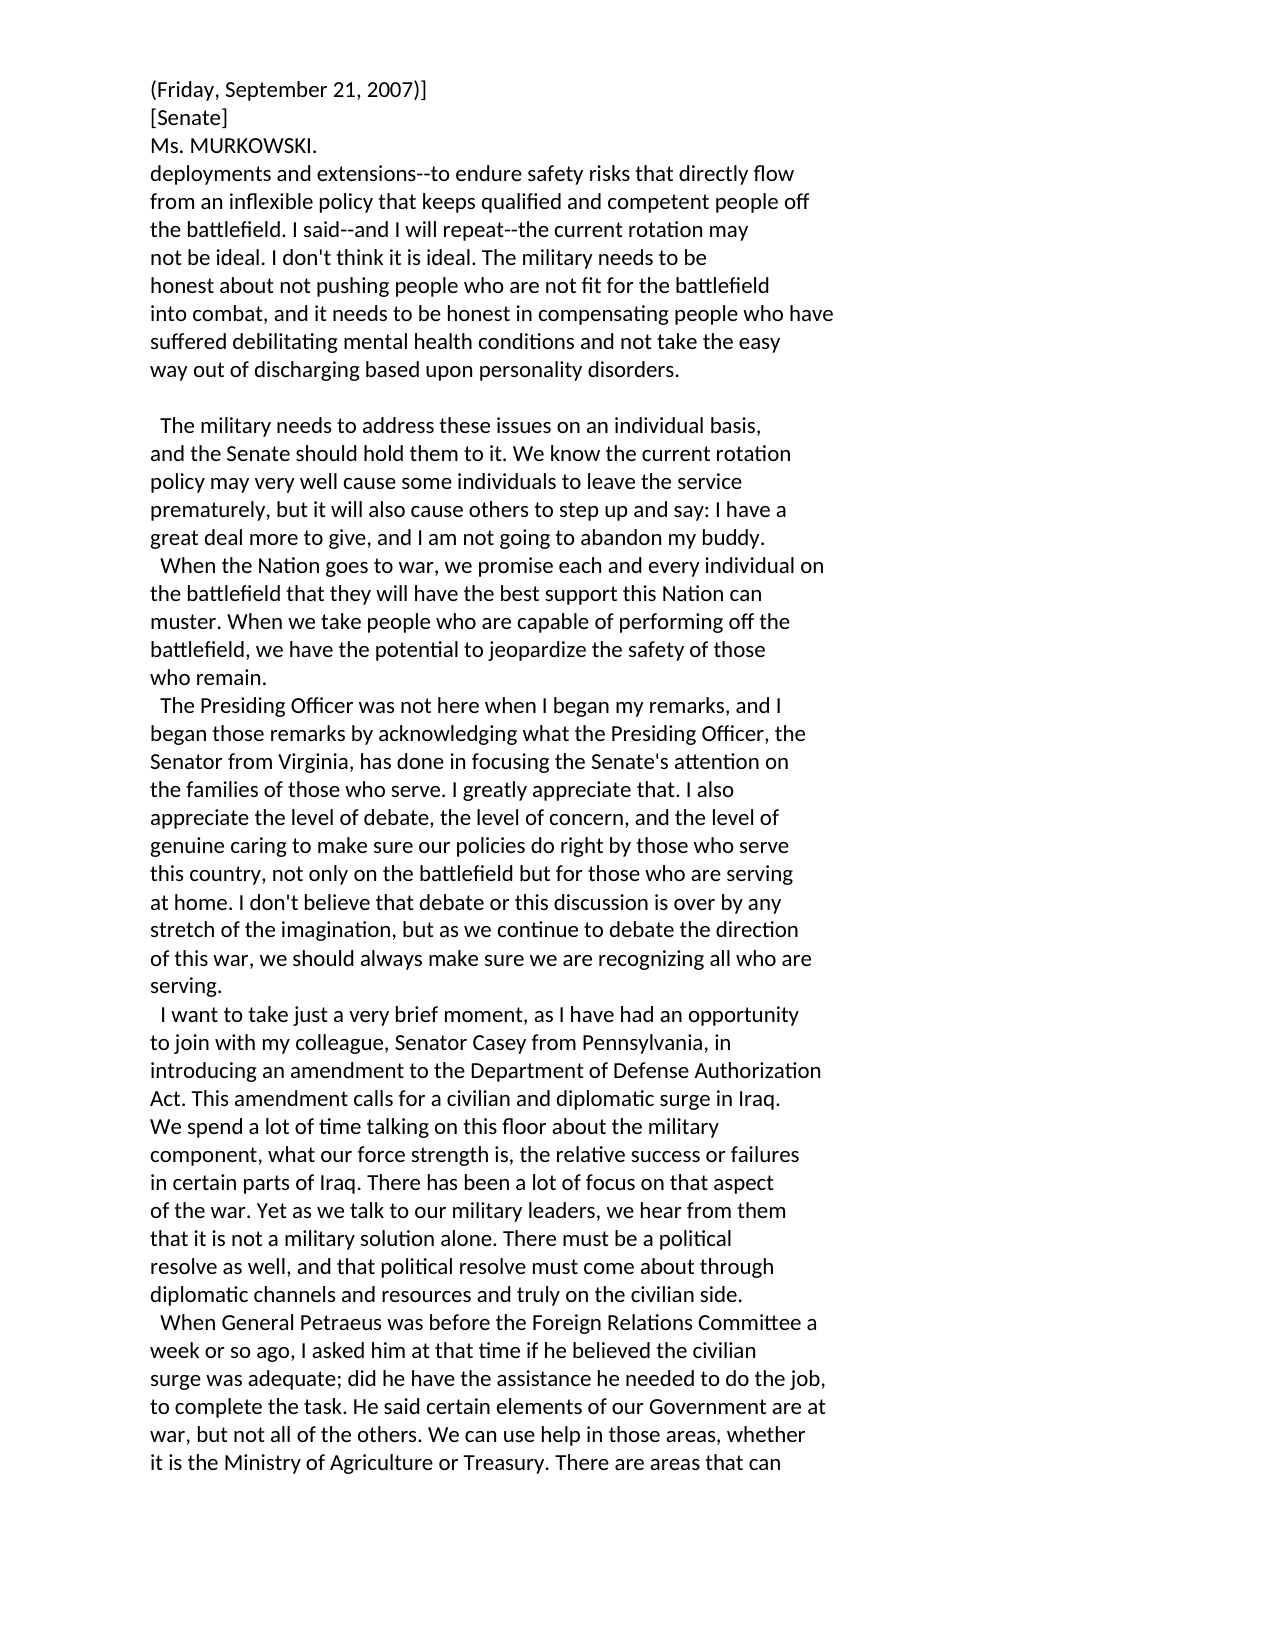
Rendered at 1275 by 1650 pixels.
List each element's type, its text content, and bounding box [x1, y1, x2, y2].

text that it is not a military solution alone. There must be a political [150, 1224, 1125, 1252]
text in certain parts of Iraq. There has been a lot of focus on that aspect [150, 1168, 1125, 1196]
text to join with my colleague, Senator Casey from Pennsylvania, in [150, 1028, 1125, 1056]
text introducing an amendment to the Department of Defense Authorization [150, 1056, 1125, 1084]
text policy may very well cause some individuals to leave the service [150, 467, 1125, 495]
text When the Nation goes to war, we promise each and every individual on [150, 551, 1125, 579]
text component, what our force strength is, the relative success or failures [150, 1140, 1125, 1168]
text to complete the task. He said certain elements of our Government are at [150, 1392, 1125, 1420]
text resolve as well, and that political resolve must come about through [150, 1252, 1125, 1280]
text suffered debilitating mental health conditions and not take the easy [150, 327, 1125, 355]
text great deal more to give, and I am not going to abandon my buddy. [150, 523, 1125, 551]
text We spend a lot of time talking on this floor about the military [150, 1112, 1125, 1140]
text from an inflexible policy that keeps qualified and competent people off [150, 187, 1125, 215]
text the battlefield. I said--and I will repeat--the current rotation may [150, 215, 1125, 243]
text muster. When we take people who are capable of performing off the [150, 607, 1125, 635]
text Act. This amendment calls for a civilian and diplomatic surge in Iraq. [150, 1084, 1125, 1112]
text deployments and extensions--to endure safety risks that directly flow [150, 159, 1125, 187]
text serving. [150, 972, 1125, 1000]
text week or so ago, I asked him at that time if he believed the civilian [150, 1336, 1125, 1364]
text battlefield, we have the potential to jeopardize the safety of those [150, 635, 1125, 663]
text this country, not only on the battlefield but for those who are serving [150, 859, 1125, 888]
text way out of discharging based upon personality disorders. [150, 355, 1125, 383]
text When General Petraeus was before the Foreign Relations Committee a [150, 1308, 1125, 1336]
text stretch of the imagination, but as we continue to debate the direction [150, 916, 1125, 944]
text who remain. [150, 663, 1125, 691]
text of the war. Yet as we talk to our military leaders, we hear from them [150, 1196, 1125, 1224]
text the battlefield that they will have the best support this Nation can [150, 579, 1125, 607]
text into combat, and it needs to be honest in compensating people who have [150, 299, 1125, 327]
text of this war, we should always make sure we are recognizing all who are [150, 944, 1125, 972]
text at home. I don't believe that debate or this discussion is over by any [150, 888, 1125, 916]
text not be ideal. I don't think it is ideal. The military needs to be [150, 243, 1125, 271]
text honest about not pushing people who are not fit for the battlefield [150, 271, 1125, 299]
text prematurely, but it will also cause others to step up and say: I have a [150, 495, 1125, 523]
text began those remarks by acknowledging what the Presiding Officer, the [150, 719, 1125, 747]
text genuine caring to make sure our policies do right by those who serve [150, 832, 1125, 859]
text Senator from Virginia, has done in focusing the Senate's attention on [150, 747, 1125, 776]
text I want to take just a very brief moment, as I have had an opportunity [150, 1000, 1125, 1028]
text surge was adequate; did he have the assistance he needed to do the job, [150, 1364, 1125, 1392]
text The military needs to address these issues on an individual basis, [150, 411, 1125, 439]
text it is the Ministry of Agriculture or Treasury. There are areas that can [150, 1448, 1125, 1476]
text The Presiding Officer was not here when I began my remarks, and I [150, 691, 1125, 719]
text diplomatic channels and resources and truly on the civilian side. [150, 1280, 1125, 1308]
text appreciate the level of debate, the level of concern, and the level of [150, 803, 1125, 832]
text and the Senate should hold them to it. We know the current rotation [150, 439, 1125, 467]
text war, but not all of the others. We can use help in those areas, whether [150, 1420, 1125, 1448]
text the families of those who serve. I greatly appreciate that. I also [150, 776, 1125, 803]
